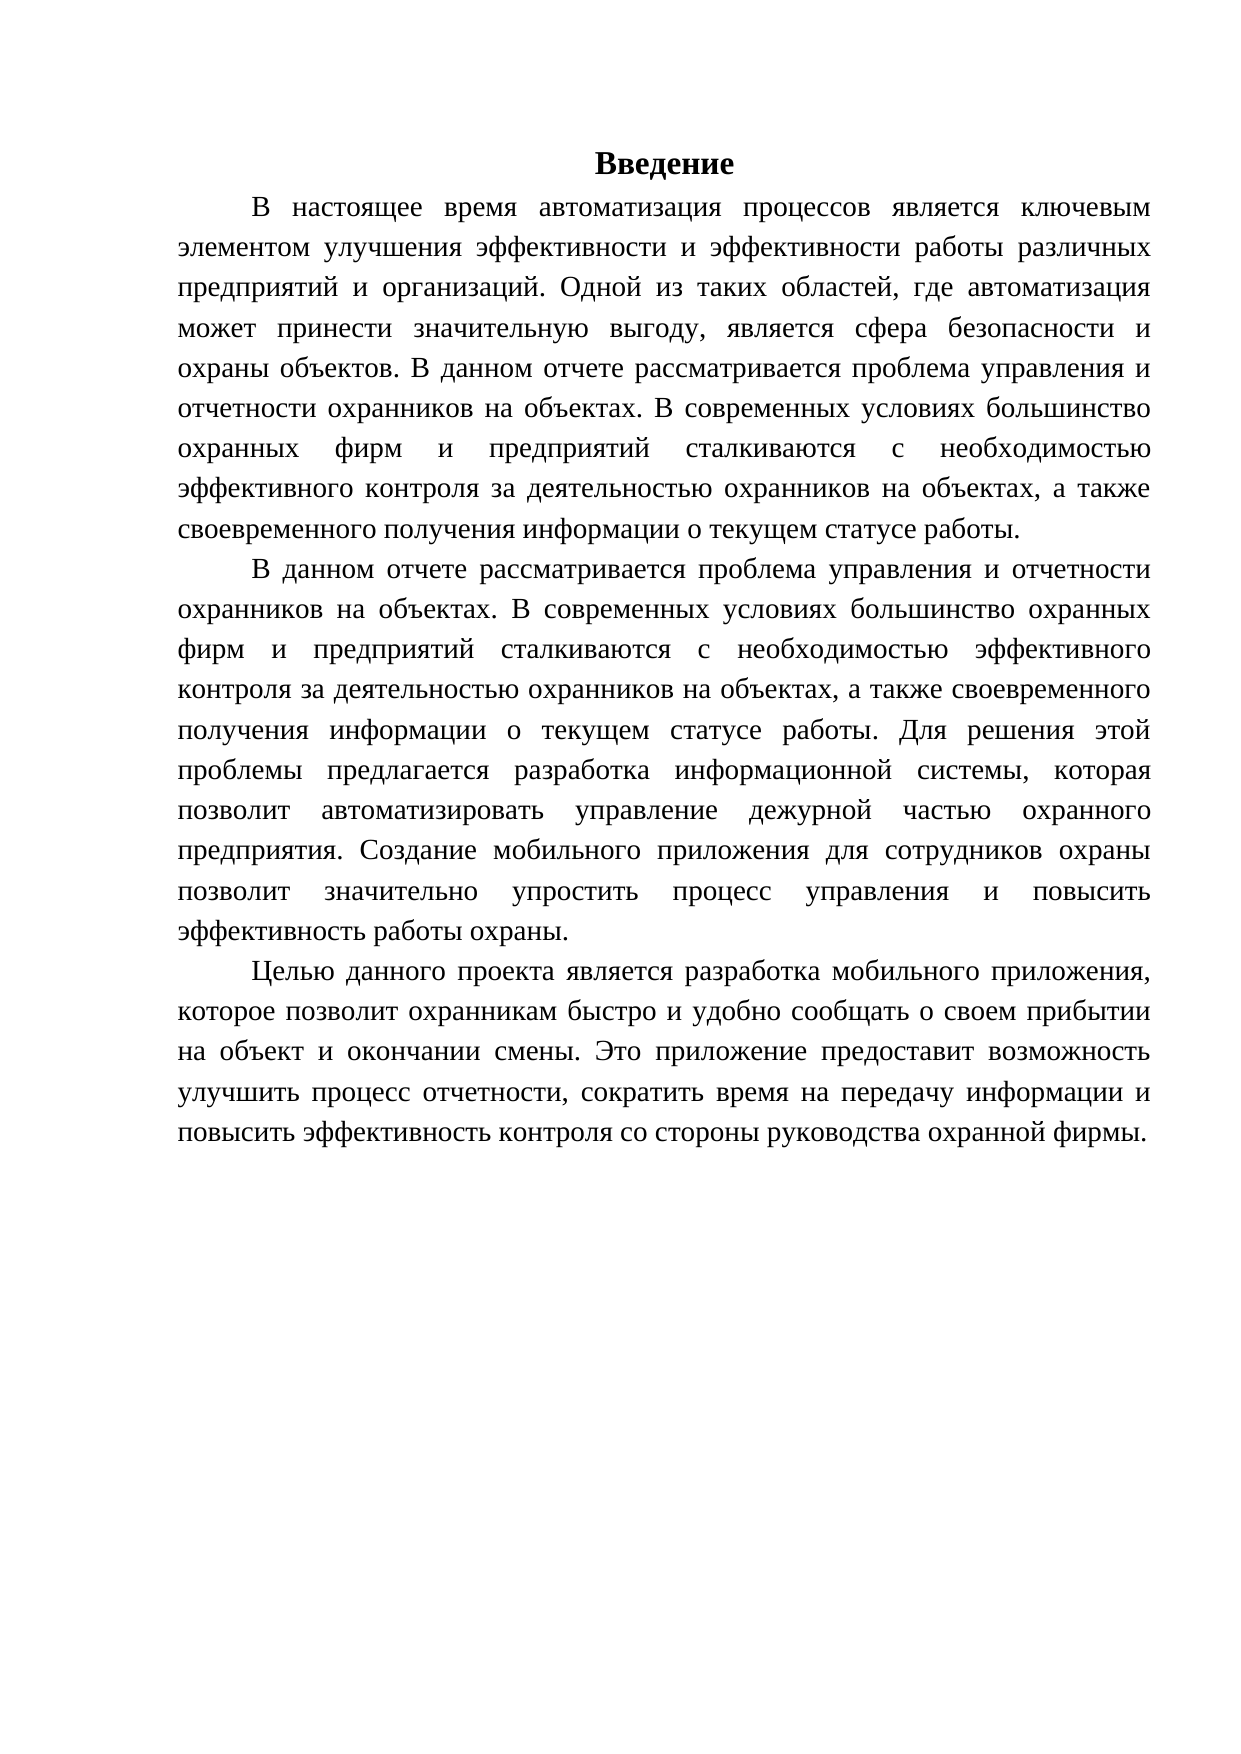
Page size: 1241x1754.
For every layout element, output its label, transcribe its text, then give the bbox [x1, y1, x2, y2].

text В данном отчете рассматривается проблема управления и отчетности охранников на объектах. В современных условиях большинство охранных фирм и предприятий сталкиваются с необходимостью эффективного контроля за деятельностью охранников на объектах, а также своевременного получения информации о текущем статусе работы. Для решения этой проблемы предлагается разработка информационной системы, которая позволит автоматизировать управление дежурной частью охранного предприятия. Создание мобильного приложения для сотрудников охраны позволит значительно упростить процесс управления и повысить эффективность работы охраны. [177, 551, 1152, 946]
subtitle Введение [177, 143, 1152, 181]
text В настоящее время автоматизация процессов является ключевым элементом улучшения эффективности и эффективности работы различных предприятий и организаций. Одной из таких областей, где автоматизация может принести значительную выгоду, является сфера безопасности и охраны объектов. В данном отчете рассматривается проблема управления и отчетности охранников на объектах. В современных условиях большинство охранных фирм и предприятий сталкиваются с необходимостью эффективного контроля за деятельностью охранников на объектах, а также своевременного получения информации о текущем статусе работы. [177, 189, 1152, 544]
text Целью данного проекта является разработка мобильного приложения, которое позволит охранникам быстро и удобно сообщать о своем прибытии на объект и окончании смены. Это приложение предоставит возможность улучшить процесс отчетности, сократить время на передачу информации и повысить эффективность контроля со стороны руководства охранной фирмы. [177, 953, 1152, 1147]
